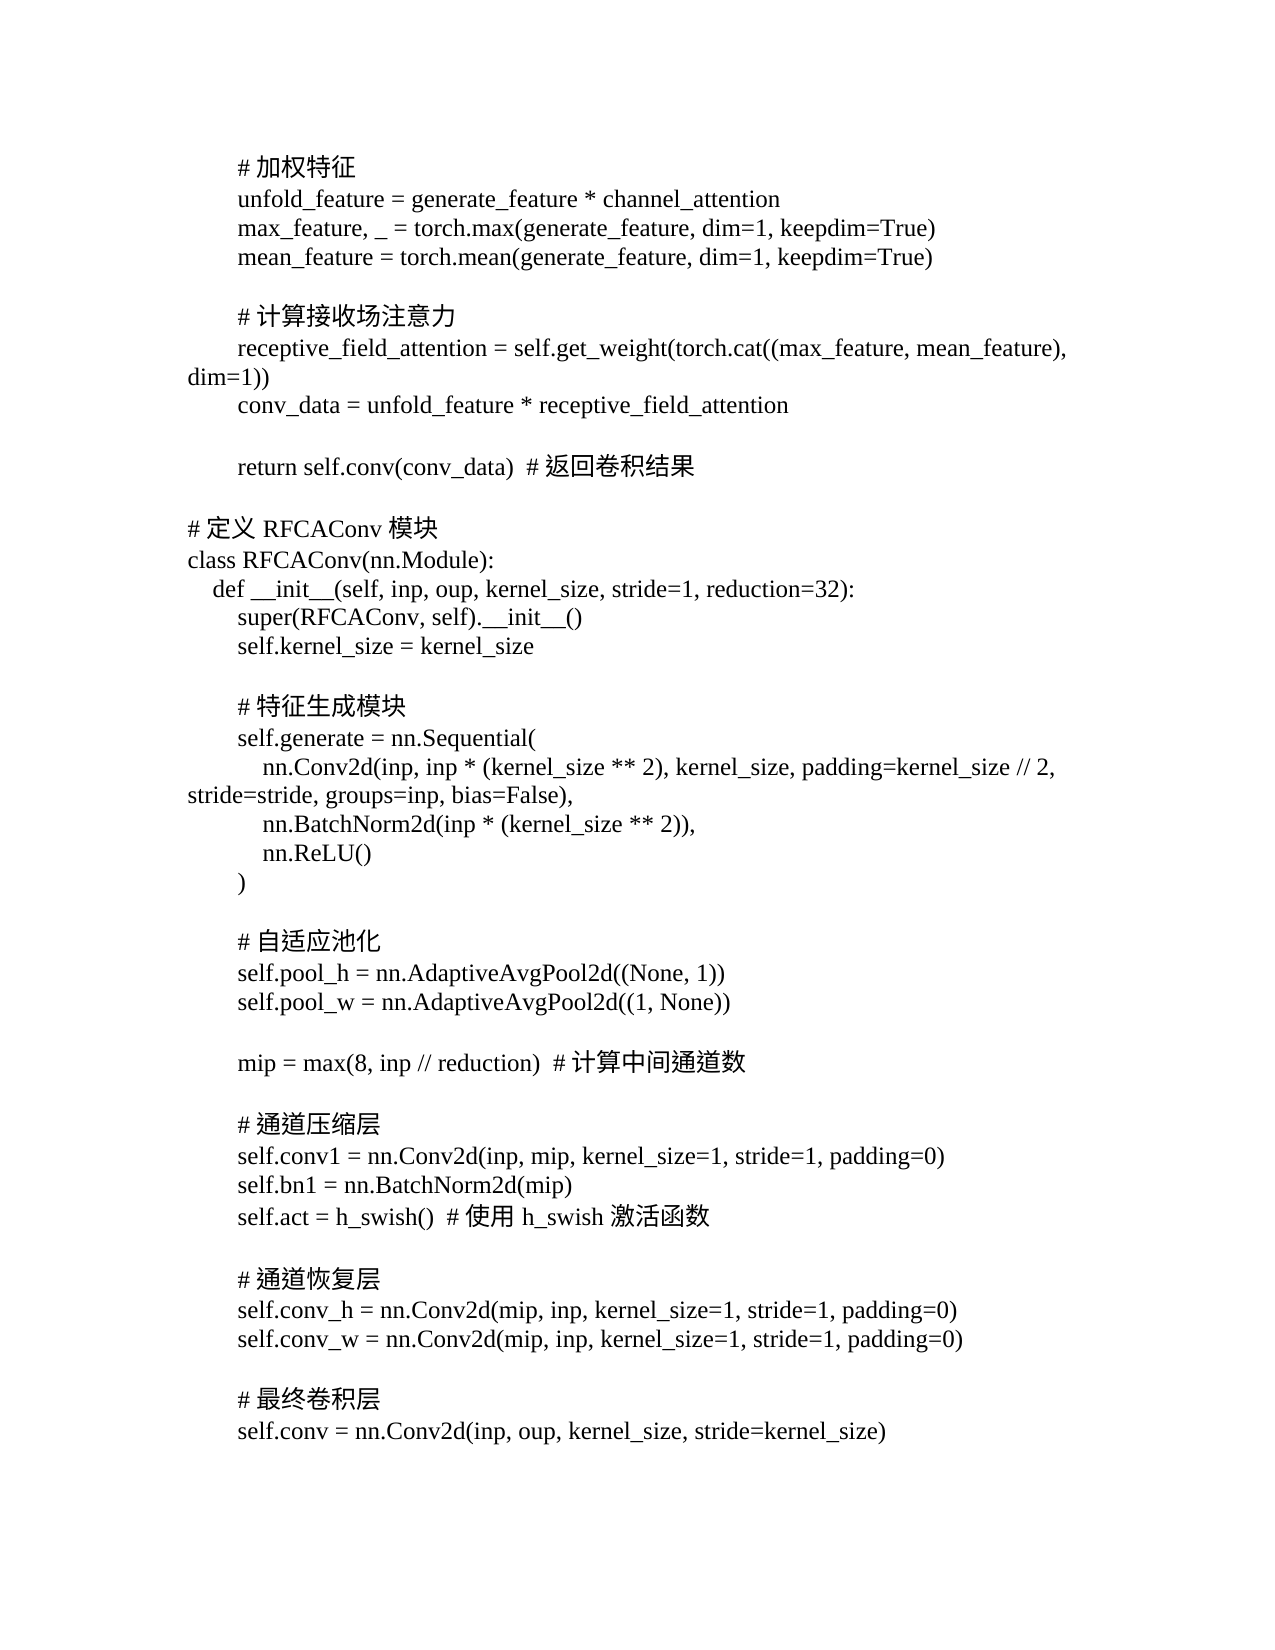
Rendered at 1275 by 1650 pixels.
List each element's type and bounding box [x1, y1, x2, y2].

text [187, 150, 1087, 1473]
